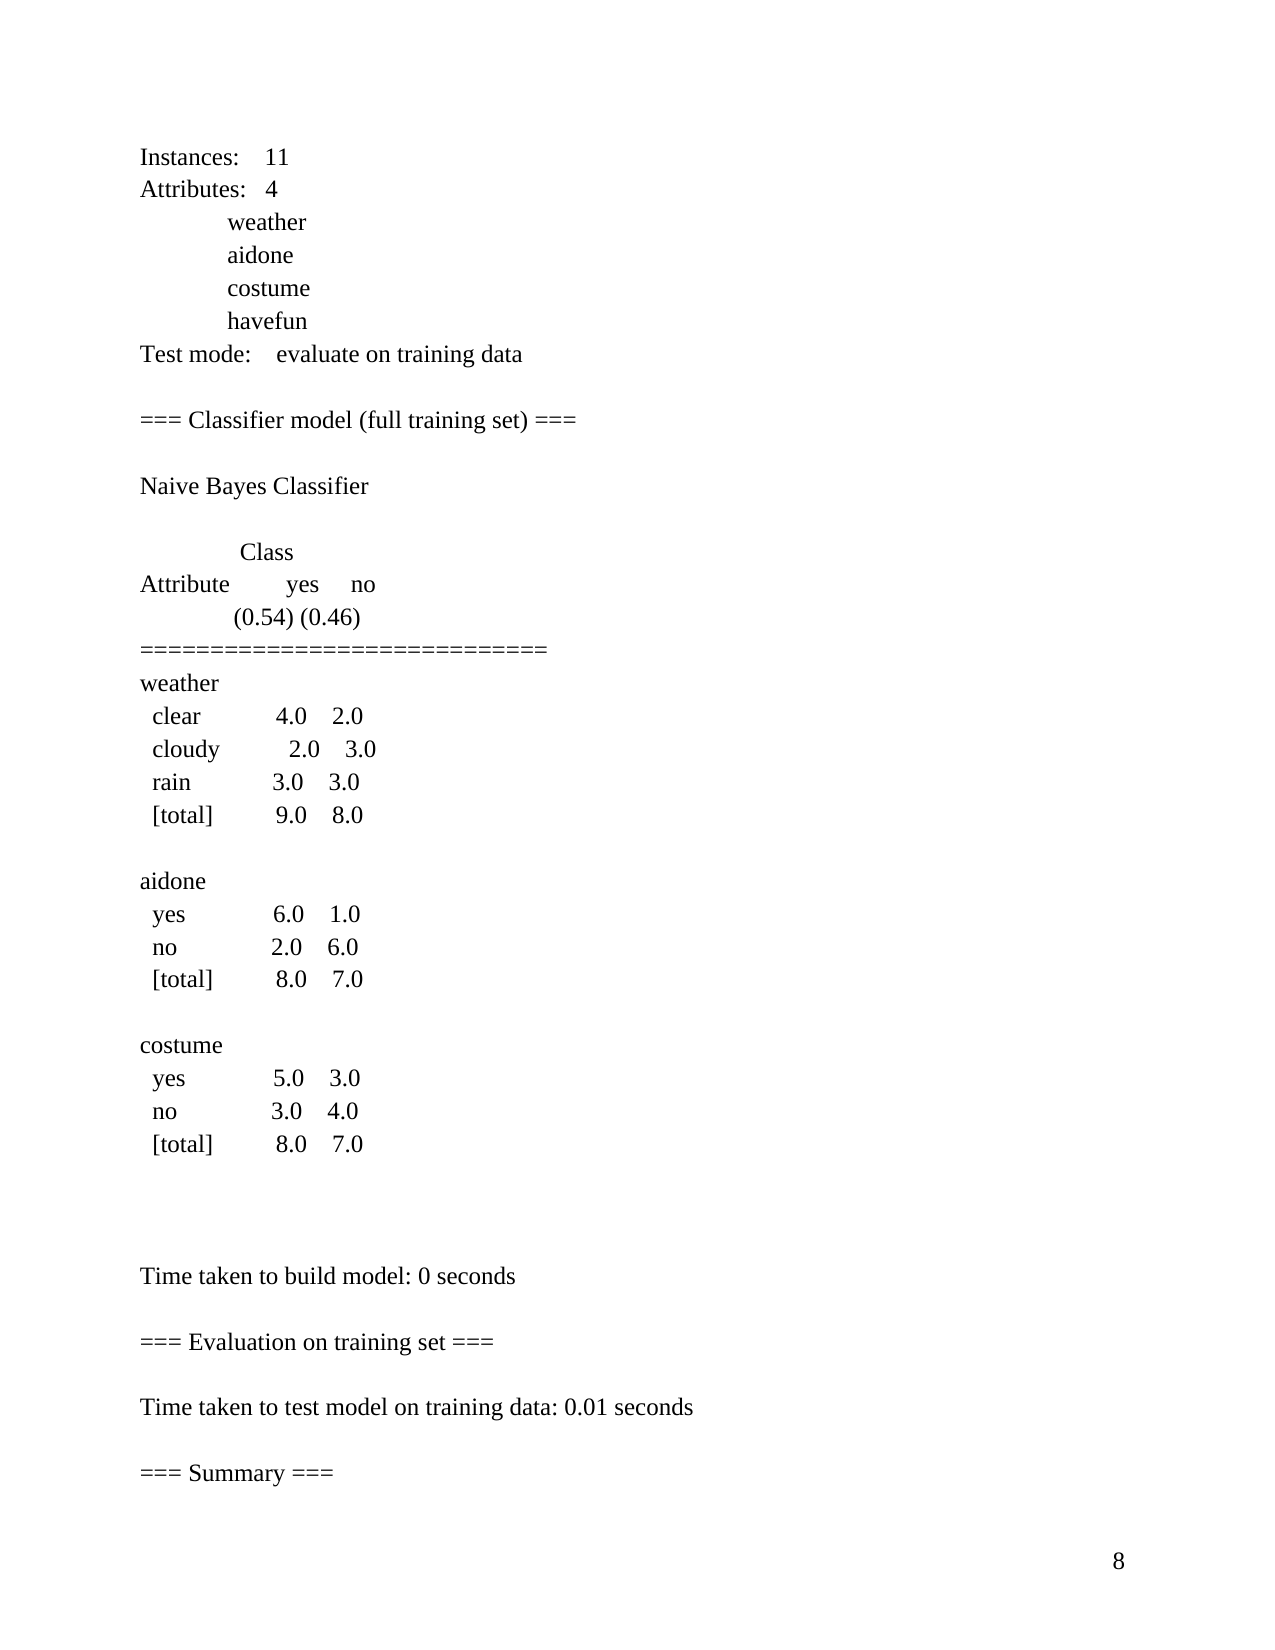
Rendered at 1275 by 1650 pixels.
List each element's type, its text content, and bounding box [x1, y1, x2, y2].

text === Summary === [139, 1458, 1137, 1487]
text Class [139, 537, 1137, 565]
text === Classifier model (full training set) === [139, 405, 1137, 434]
text Attribute yes no [139, 569, 1137, 598]
text costume [139, 1030, 1137, 1059]
text (0.54) (0.46) [139, 602, 1137, 631]
text Naive Bayes Classifier [139, 471, 1137, 499]
text Test mode: evaluate on training data [139, 339, 1137, 368]
text aidone [139, 240, 1137, 269]
text rain 3.0 3.0 [139, 767, 1137, 796]
text weather [139, 207, 1137, 236]
text [total] 8.0 7.0 [139, 1129, 1137, 1158]
text Attributes: 4 [139, 174, 1137, 203]
text yes 6.0 1.0 [139, 899, 1137, 927]
text aidone [139, 866, 1137, 894]
text havefun [139, 306, 1137, 335]
text cloudy 2.0 3.0 [139, 734, 1137, 763]
text === Evaluation on training set === [139, 1327, 1137, 1355]
text yes 5.0 3.0 [139, 1063, 1137, 1092]
text Time taken to build model: 0 seconds [139, 1261, 1137, 1289]
text weather [139, 668, 1137, 697]
text [total] 9.0 8.0 [139, 800, 1137, 829]
text Instances: 11 [139, 142, 1137, 170]
text ============================= [139, 635, 1137, 664]
text clear 4.0 2.0 [139, 701, 1137, 730]
text costume [139, 273, 1137, 302]
text no 3.0 4.0 [139, 1096, 1137, 1125]
text Time taken to test model on training data: 0.01 seconds [139, 1392, 1137, 1421]
text no 2.0 6.0 [139, 932, 1137, 960]
text [total] 8.0 7.0 [139, 964, 1137, 993]
